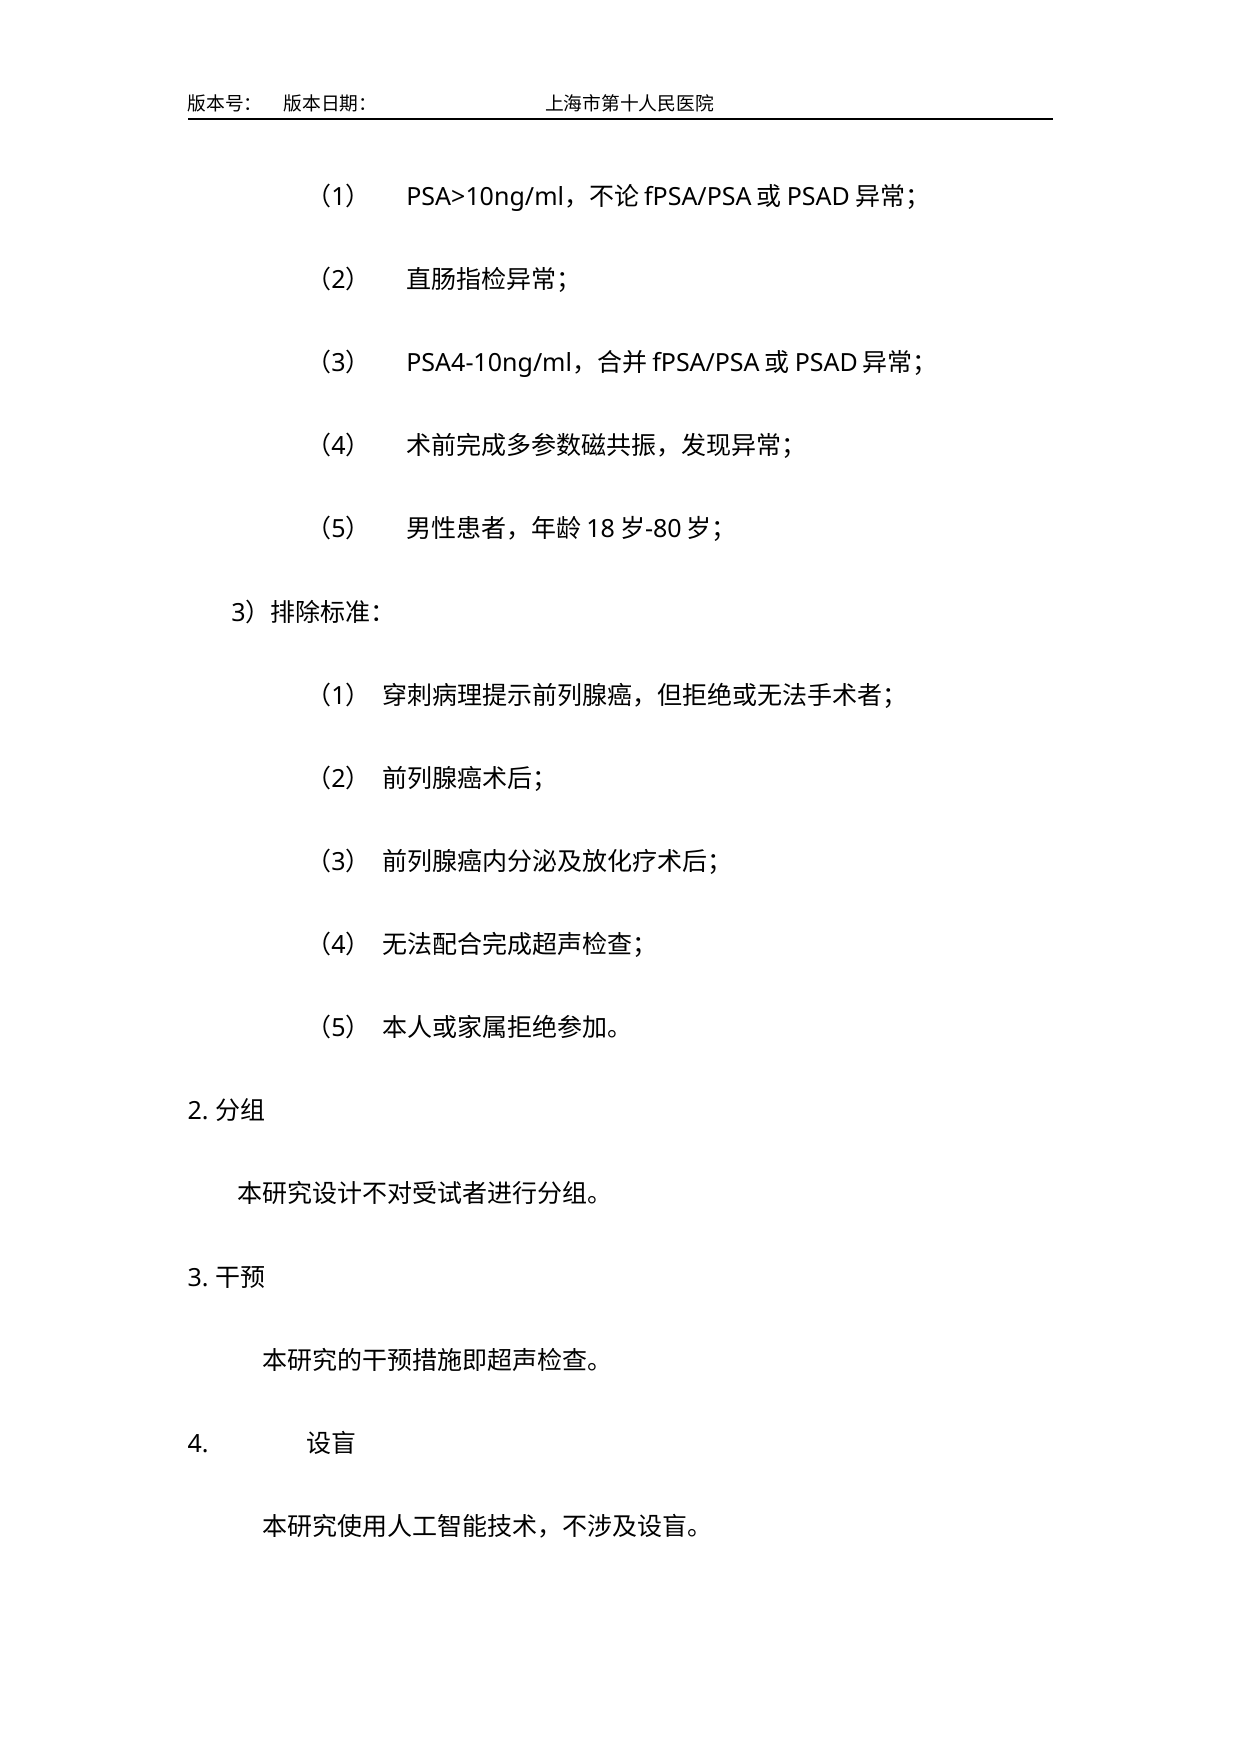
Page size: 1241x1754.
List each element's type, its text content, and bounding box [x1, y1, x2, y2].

list （1） PSA>10ng/ml，不论fPSA/PSA或PSAD异常； [306, 162, 1053, 227]
list 本研究的干预措施即超声检查。 [187, 1326, 1053, 1391]
list （3） 前列腺癌内分泌及放化疗术后； [306, 827, 1053, 892]
list 2. 分组 [187, 1076, 1053, 1141]
list （4） 无法配合完成超声检查； [306, 910, 1053, 975]
list 设盲 [187, 1409, 1053, 1474]
list 3. 干预 [187, 1243, 1053, 1308]
list （2） 前列腺癌术后； [306, 744, 1053, 809]
list （5） 本人或家属拒绝参加。 [306, 993, 1053, 1058]
list 本研究设计不对受试者进行分组。 [187, 1159, 1053, 1224]
list （4） 术前完成多参数磁共振，发现异常； [306, 411, 1053, 476]
list （2） 直肠指检异常； [306, 245, 1053, 310]
list 3）排除标准： [231, 578, 1053, 643]
list （5） 男性患者，年龄18岁-80岁； [306, 494, 1053, 559]
list 本研究使用人工智能技术，不涉及设盲。 [187, 1492, 1053, 1557]
list （3） PSA4-10ng/ml，合并fPSA/PSA或PSAD异常； [306, 328, 1053, 393]
list （1） 穿刺病理提示前列腺癌，但拒绝或无法手术者； [306, 661, 1053, 726]
